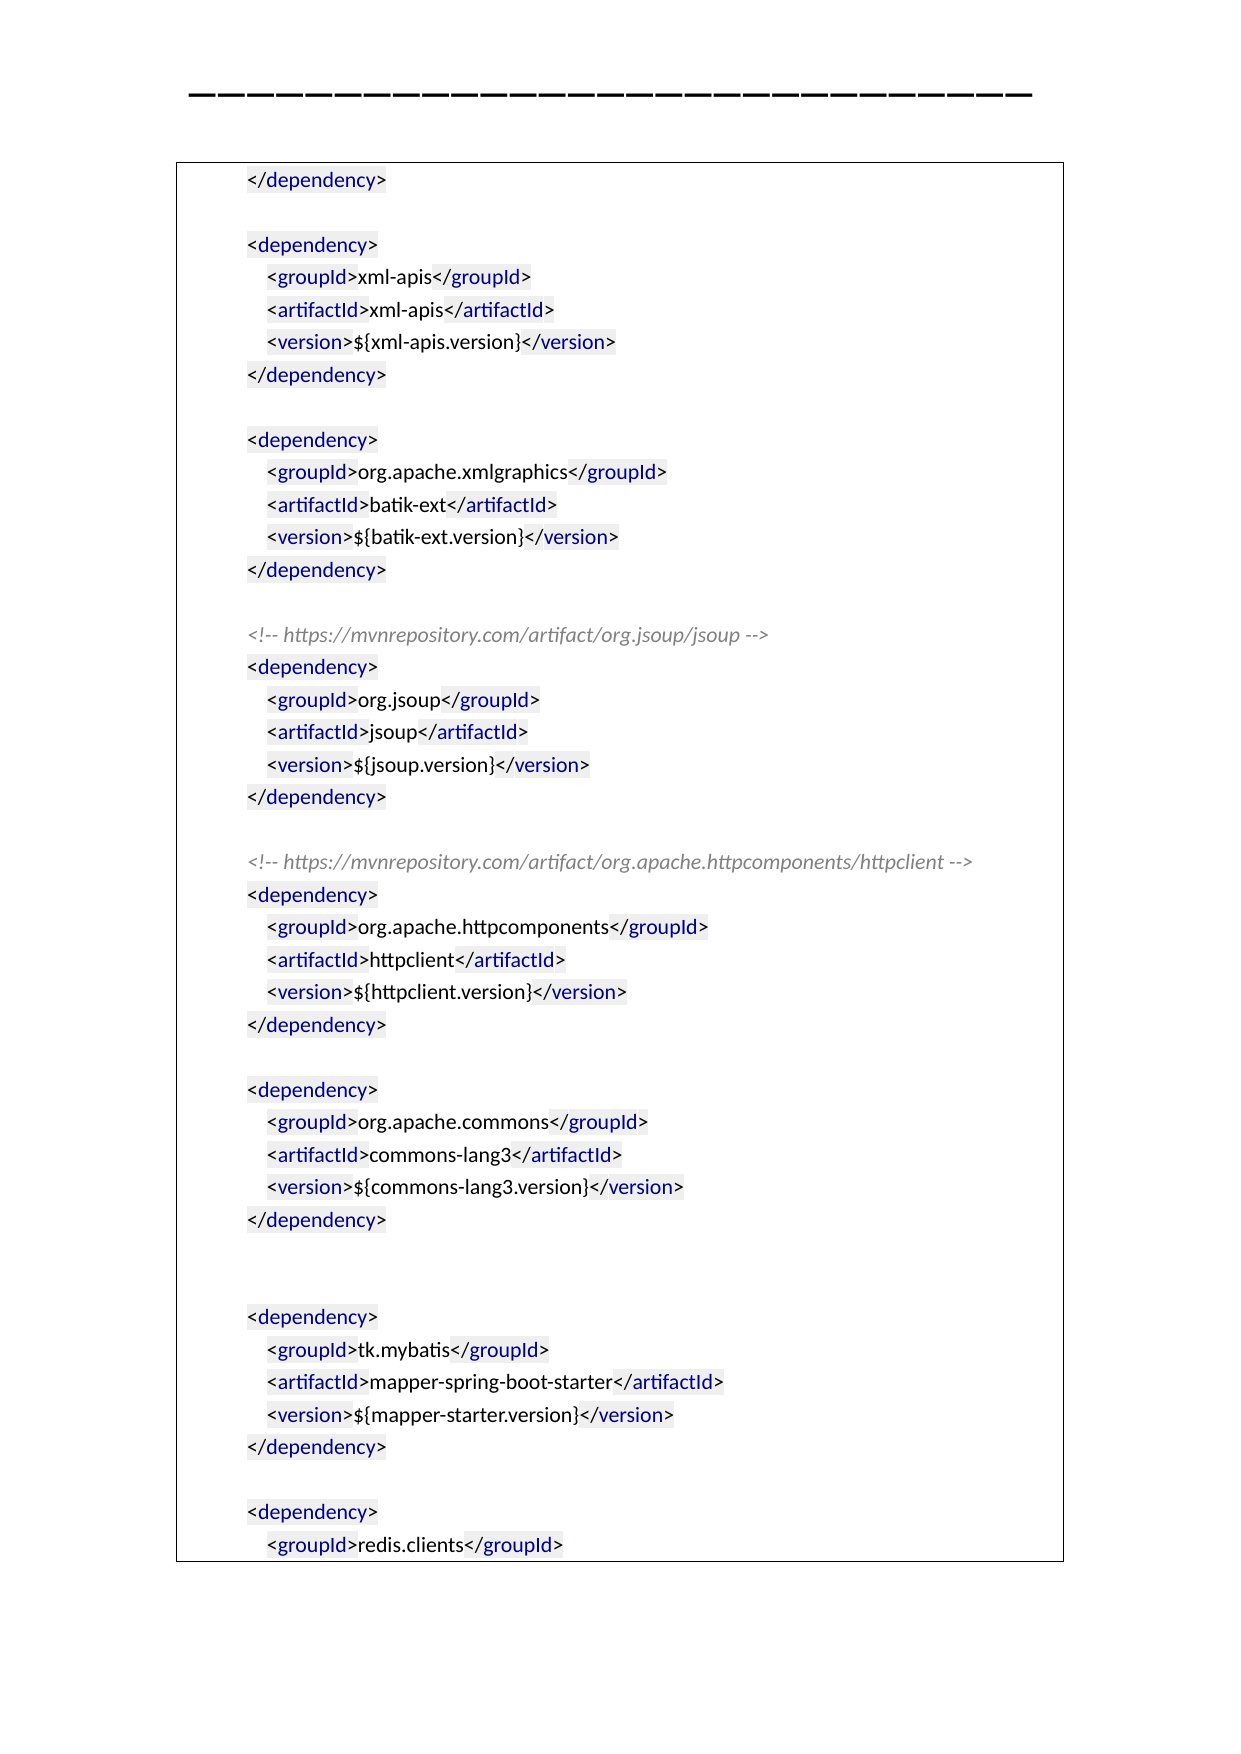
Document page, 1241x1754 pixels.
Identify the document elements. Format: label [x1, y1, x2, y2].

table_header [177, 163, 1063, 1561]
